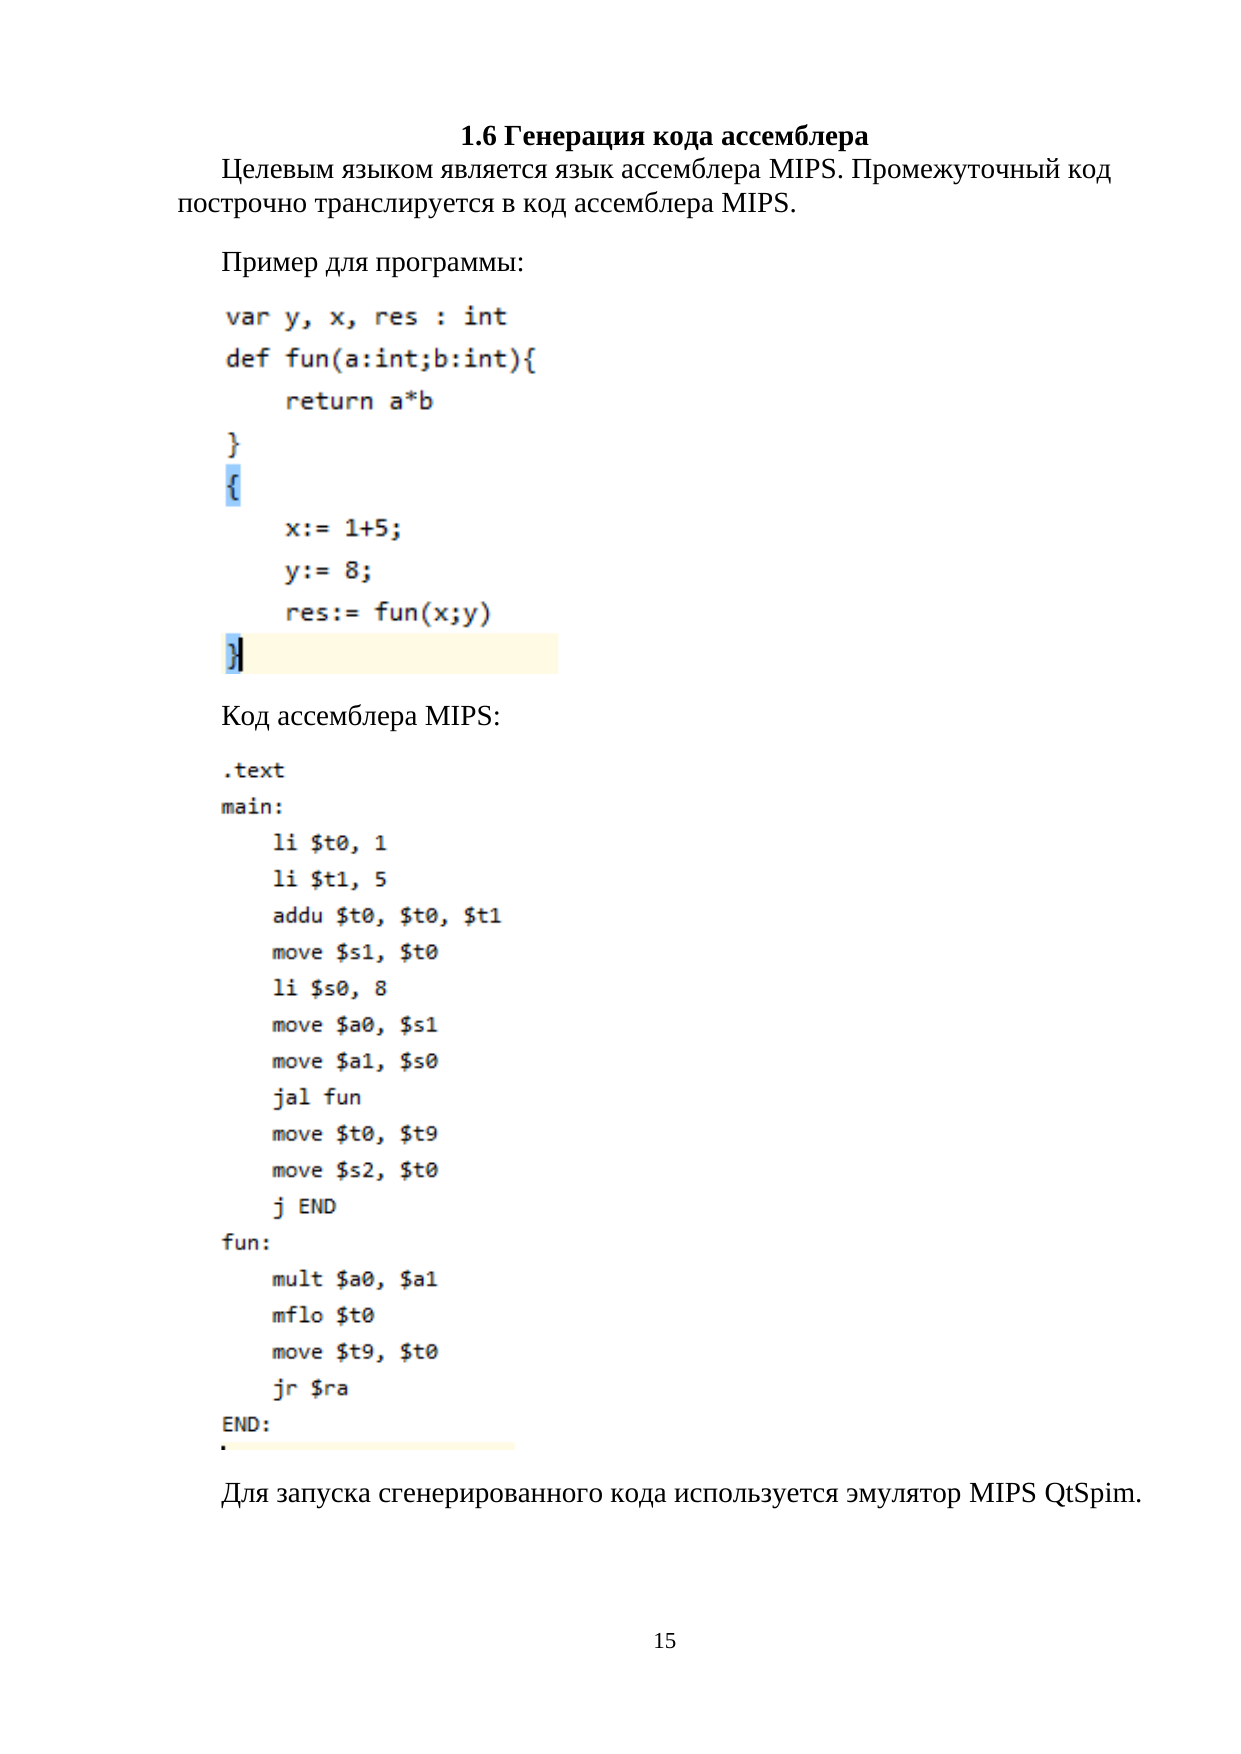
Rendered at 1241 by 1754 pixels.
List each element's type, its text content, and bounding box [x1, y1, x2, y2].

subtitle Генерация кода ассемблера [177, 118, 1152, 152]
picture [221, 757, 515, 1450]
picture [221, 302, 559, 674]
text Пример для программы: [177, 244, 1152, 277]
text Для запуска сгенерированного кода используется эмулятор MIPS QtSpim. [177, 1475, 1152, 1508]
text Код ассемблера MIPS: [177, 698, 1152, 732]
text Целевым языком является язык ассемблера MIPS. Промежуточный код построчно транслируется в код ассемблера MIPS. [177, 152, 1152, 219]
